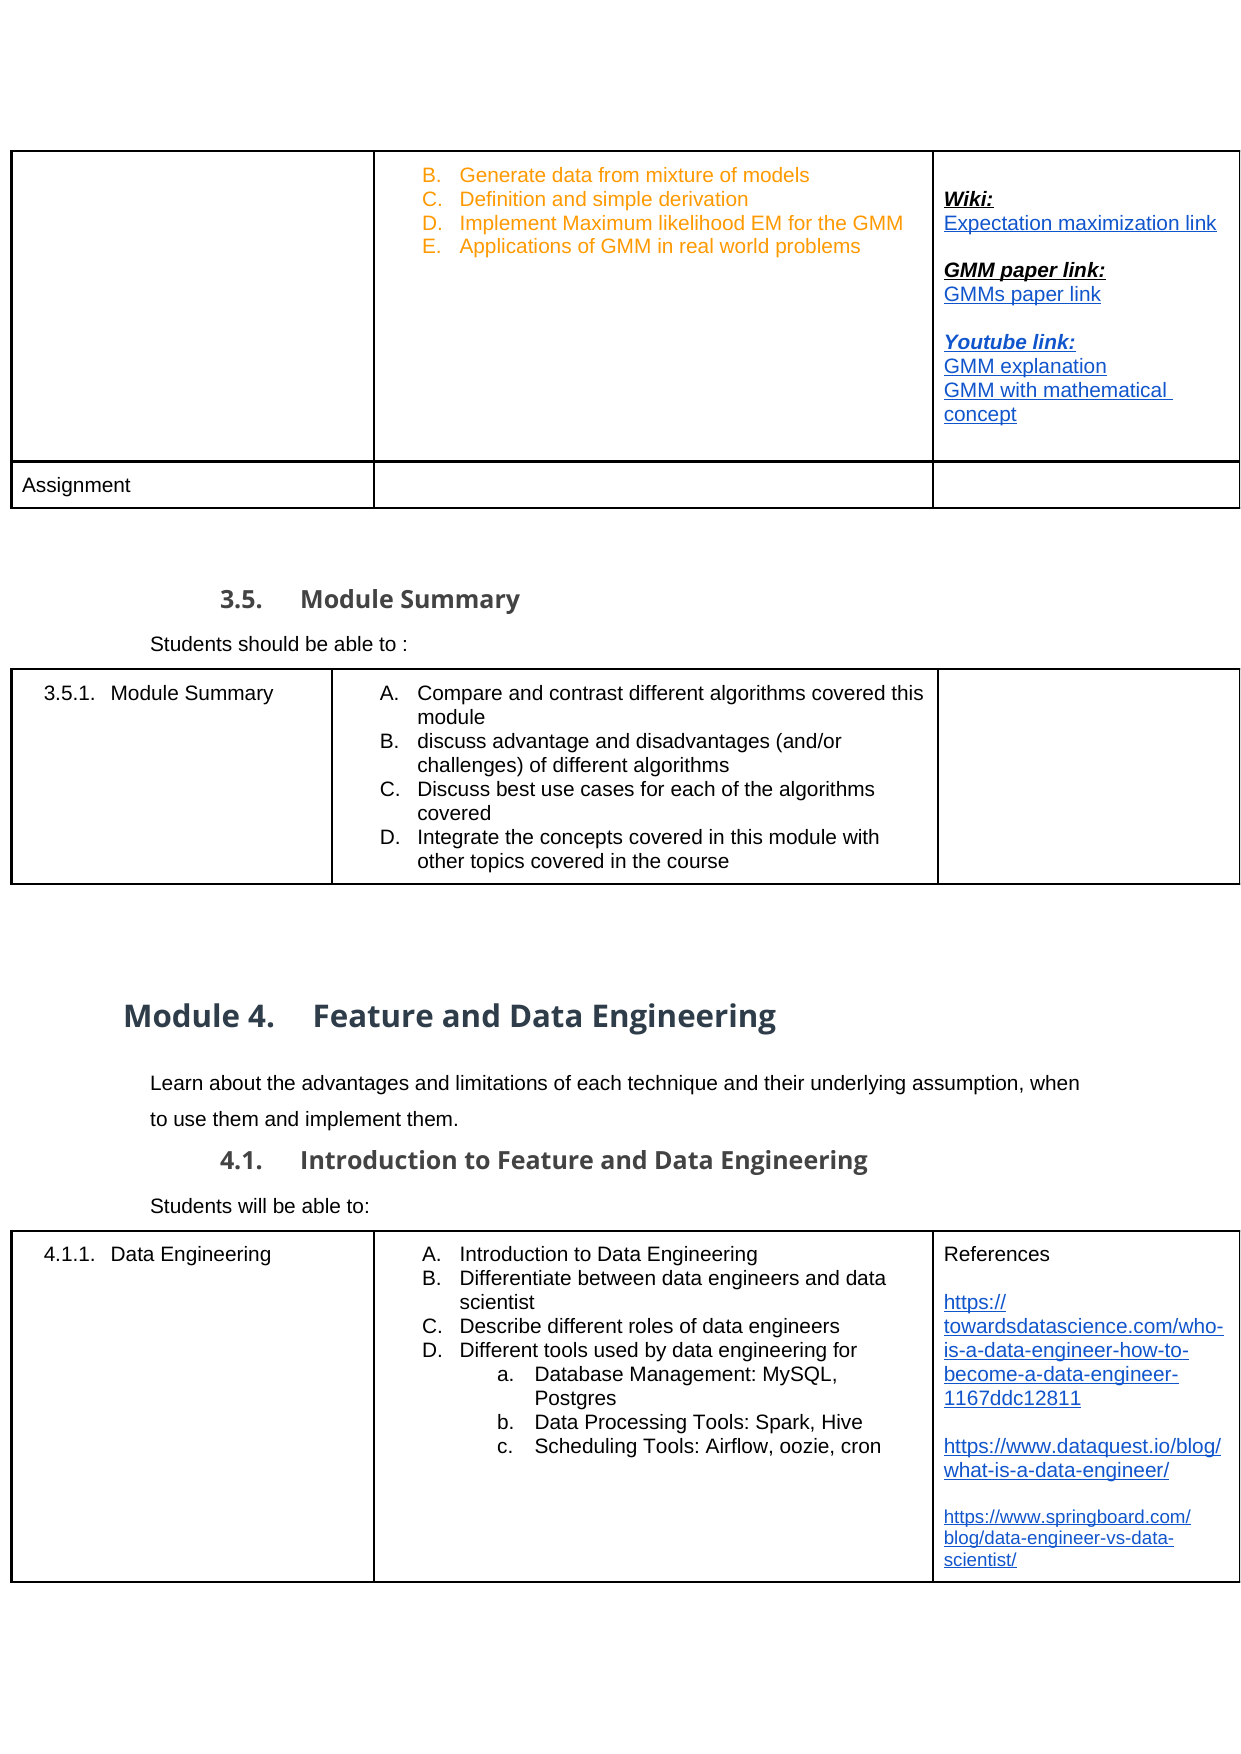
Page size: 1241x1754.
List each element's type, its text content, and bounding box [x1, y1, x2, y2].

table_header Introduction to Data Engineering Differentiate between data engineers and data scientist Describe different roles of data engineers Different tools used by data engineering for Database Management: MySQL, Postgres Data Processing Tools: Spark, Hive Scheduling Tools: Airflow, oozie, cron [375, 1232, 932, 1581]
text Students should be able to : [150, 632, 1090, 656]
table_header Module Summary [13, 670, 331, 883]
subtitle Feature and Data Engineering [275, 994, 1090, 1037]
table_cell [934, 463, 1239, 507]
table_header References https://towardsdatascience.com/who-is-a-data-engineer-how-to-become-a-data-engineer-1167ddc12811 https://www.dataquest.io/blog/what-is-a-data-engineer/ https://www.springboard.com/blog/data-engineer-vs-data-scientist/ [934, 1232, 1239, 1581]
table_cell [13, 152, 373, 460]
table_cell [375, 463, 932, 507]
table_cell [934, 152, 1239, 460]
subtitle Module Summary [262, 581, 1090, 615]
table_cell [375, 152, 932, 460]
table_header [939, 670, 1239, 883]
text Learn about the advantages and limitations of each technique and their underlying assumption, when to use them and implement them. [150, 1071, 1090, 1131]
table_header Data Engineering [13, 1232, 373, 1581]
text Students will be able to: [150, 1193, 1090, 1217]
table_cell Assignment [13, 463, 373, 507]
table_header Compare and contrast different algorithms covered this module discuss advantage and disadvantages (and/or challenges) of different algorithms Discuss best use cases for each of the algorithms covered Integrate the concepts covered in this module with other topics covered in the course [333, 670, 937, 883]
subtitle Introduction to Feature and Data Engineering [262, 1142, 1090, 1177]
